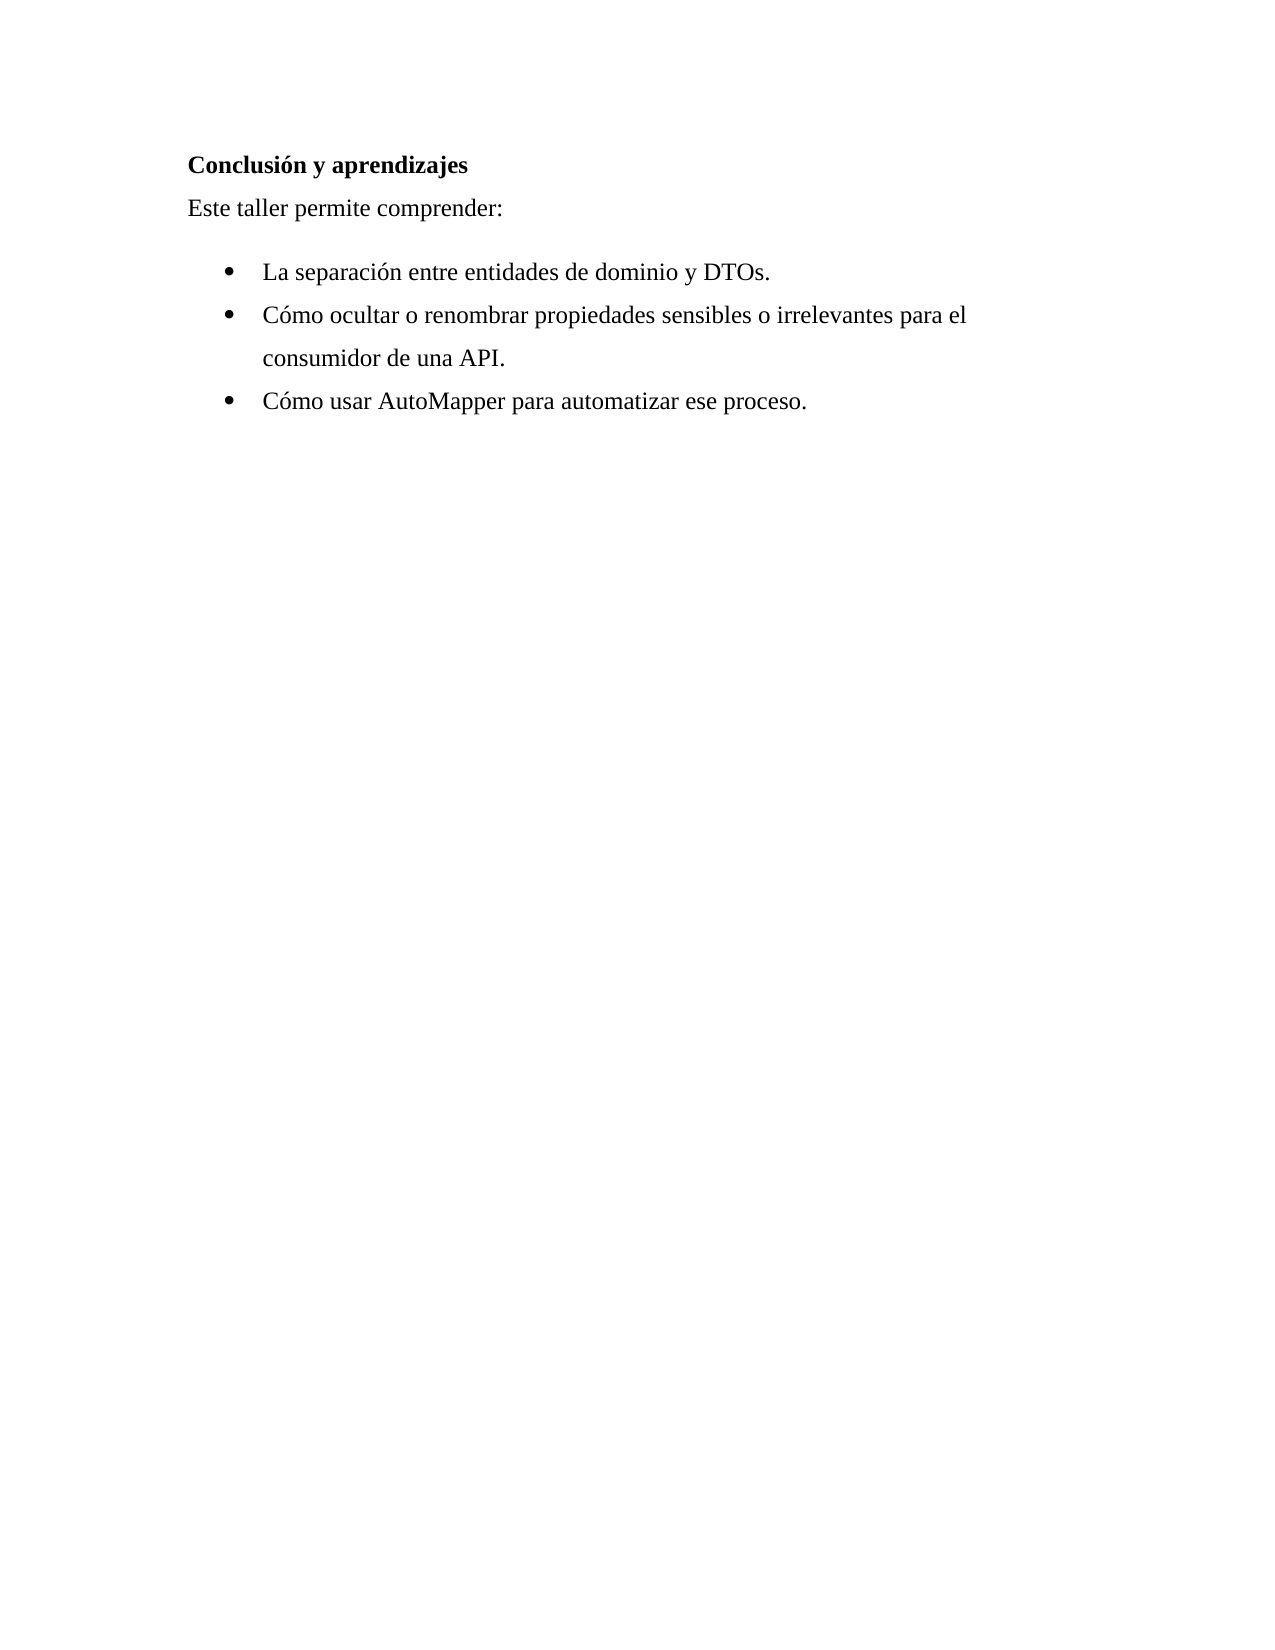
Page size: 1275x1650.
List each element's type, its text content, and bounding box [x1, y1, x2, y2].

list Cómo usar AutoMapper para automatizar ese proceso. [225, 386, 1087, 445]
list Cómo ocultar o renombrar propiedades sensibles o irrelevantes para el consumidor de una API. [225, 300, 1087, 372]
subtitle Conclusión y aprendizajes [187, 150, 1087, 179]
list La separación entre entidades de dominio y DTOs. [225, 257, 1087, 286]
text Este taller permite comprender: [187, 193, 1087, 222]
